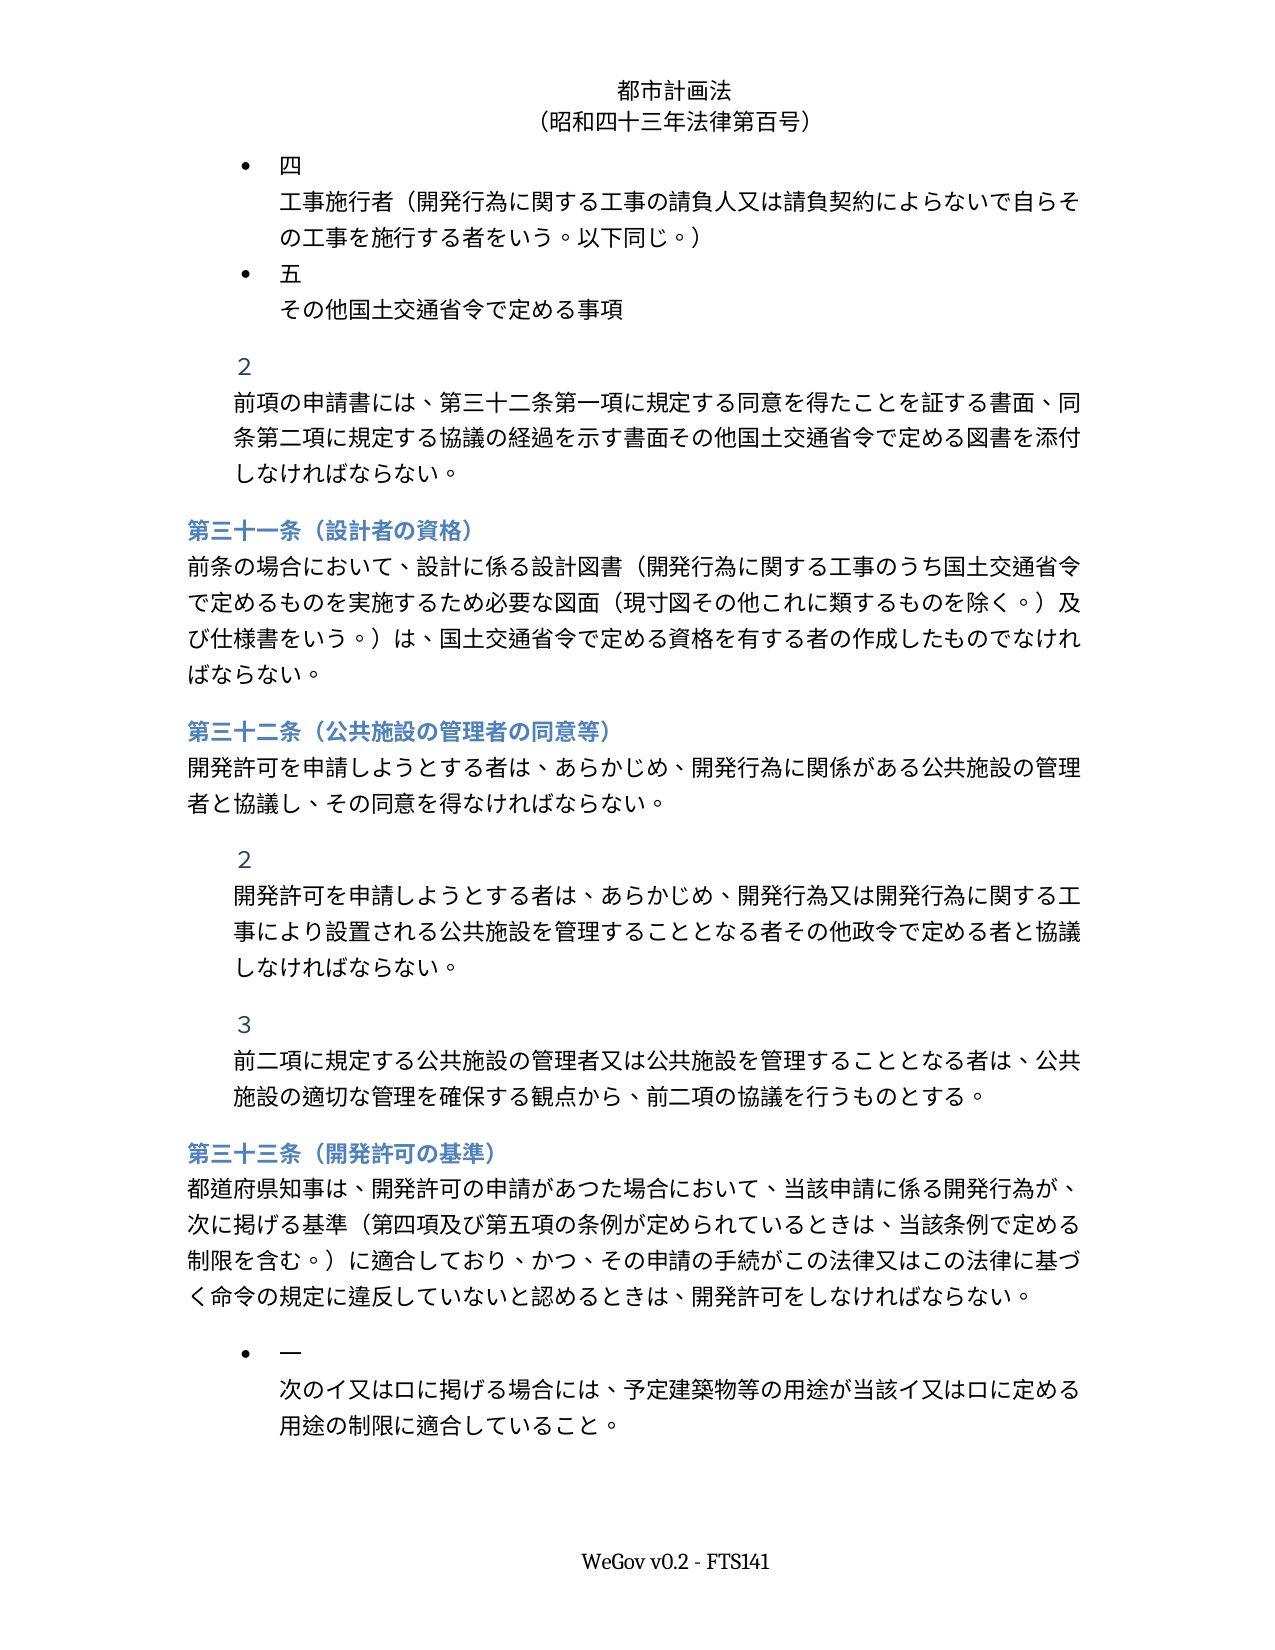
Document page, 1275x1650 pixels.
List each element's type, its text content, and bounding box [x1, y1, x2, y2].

subtitle 第三十一条（設計者の資格） [187, 515, 1087, 546]
list 四 工事施行者（開発行為に関する工事の請負人又は請負契約によらないで自らその工事を施行する者をいう。以下同じ。） [242, 150, 1087, 253]
text 開発許可を申請しようとする者は、あらかじめ、開発行為又は開発行為に関する工事により設置される公共施設を管理することとなる者その他政令で定める者と協議しなければならない。 [233, 880, 1087, 983]
list 一 次のイ又はロに掲げる場合には、予定建築物等の用途が当該イ又はロに定める用途の制限に適合していること。 ただし、都市再生特別地区の区域内において当該都市再生特別地区に定められた誘導すべき用途に適合するものにあつては、この限りでない。 [242, 1338, 1087, 1441]
subtitle ２ [233, 844, 1087, 876]
text 前条の場合において、設計に係る設計図書（開発行為に関する工事のうち国土交通省令で定めるものを実施するため必要な図面（現寸図その他これに類するものを除く。）及び仕様書をいう。）は、国土交通省令で定める資格を有する者の作成したものでなければならない。 [187, 551, 1087, 690]
text 前項の申請書には、第三十二条第一項に規定する同意を得たことを証する書面、同条第二項に規定する協議の経過を示す書面その他国土交通省令で定める図書を添付しなければならない。 [233, 386, 1087, 489]
subtitle 第三十三条（開発許可の基準） [187, 1137, 1087, 1169]
text 開発許可を申請しようとする者は、あらかじめ、開発行為に関係がある公共施設の管理者と協議し、その同意を得なければならない。 [187, 752, 1087, 819]
subtitle ２ [233, 351, 1087, 382]
list 五 その他国土交通省令で定める事項 [242, 258, 1087, 325]
text 都道府県知事は、開発許可の申請があつた場合において、当該申請に係る開発行為が、次に掲げる基準（第四項及び第五項の条例が定められているときは、当該条例で定める制限を含む。）に適合しており、かつ、その申請の手続がこの法律又はこの法律に基づく命令の規定に違反していないと認めるときは、開発許可をしなければならない。 [187, 1173, 1087, 1312]
text 前二項に規定する公共施設の管理者又は公共施設を管理することとなる者は、公共施設の適切な管理を確保する観点から、前二項の協議を行うものとする。 [233, 1045, 1087, 1112]
subtitle 第三十二条（公共施設の管理者の同意等） [187, 716, 1087, 747]
subtitle ３ [233, 1009, 1087, 1040]
